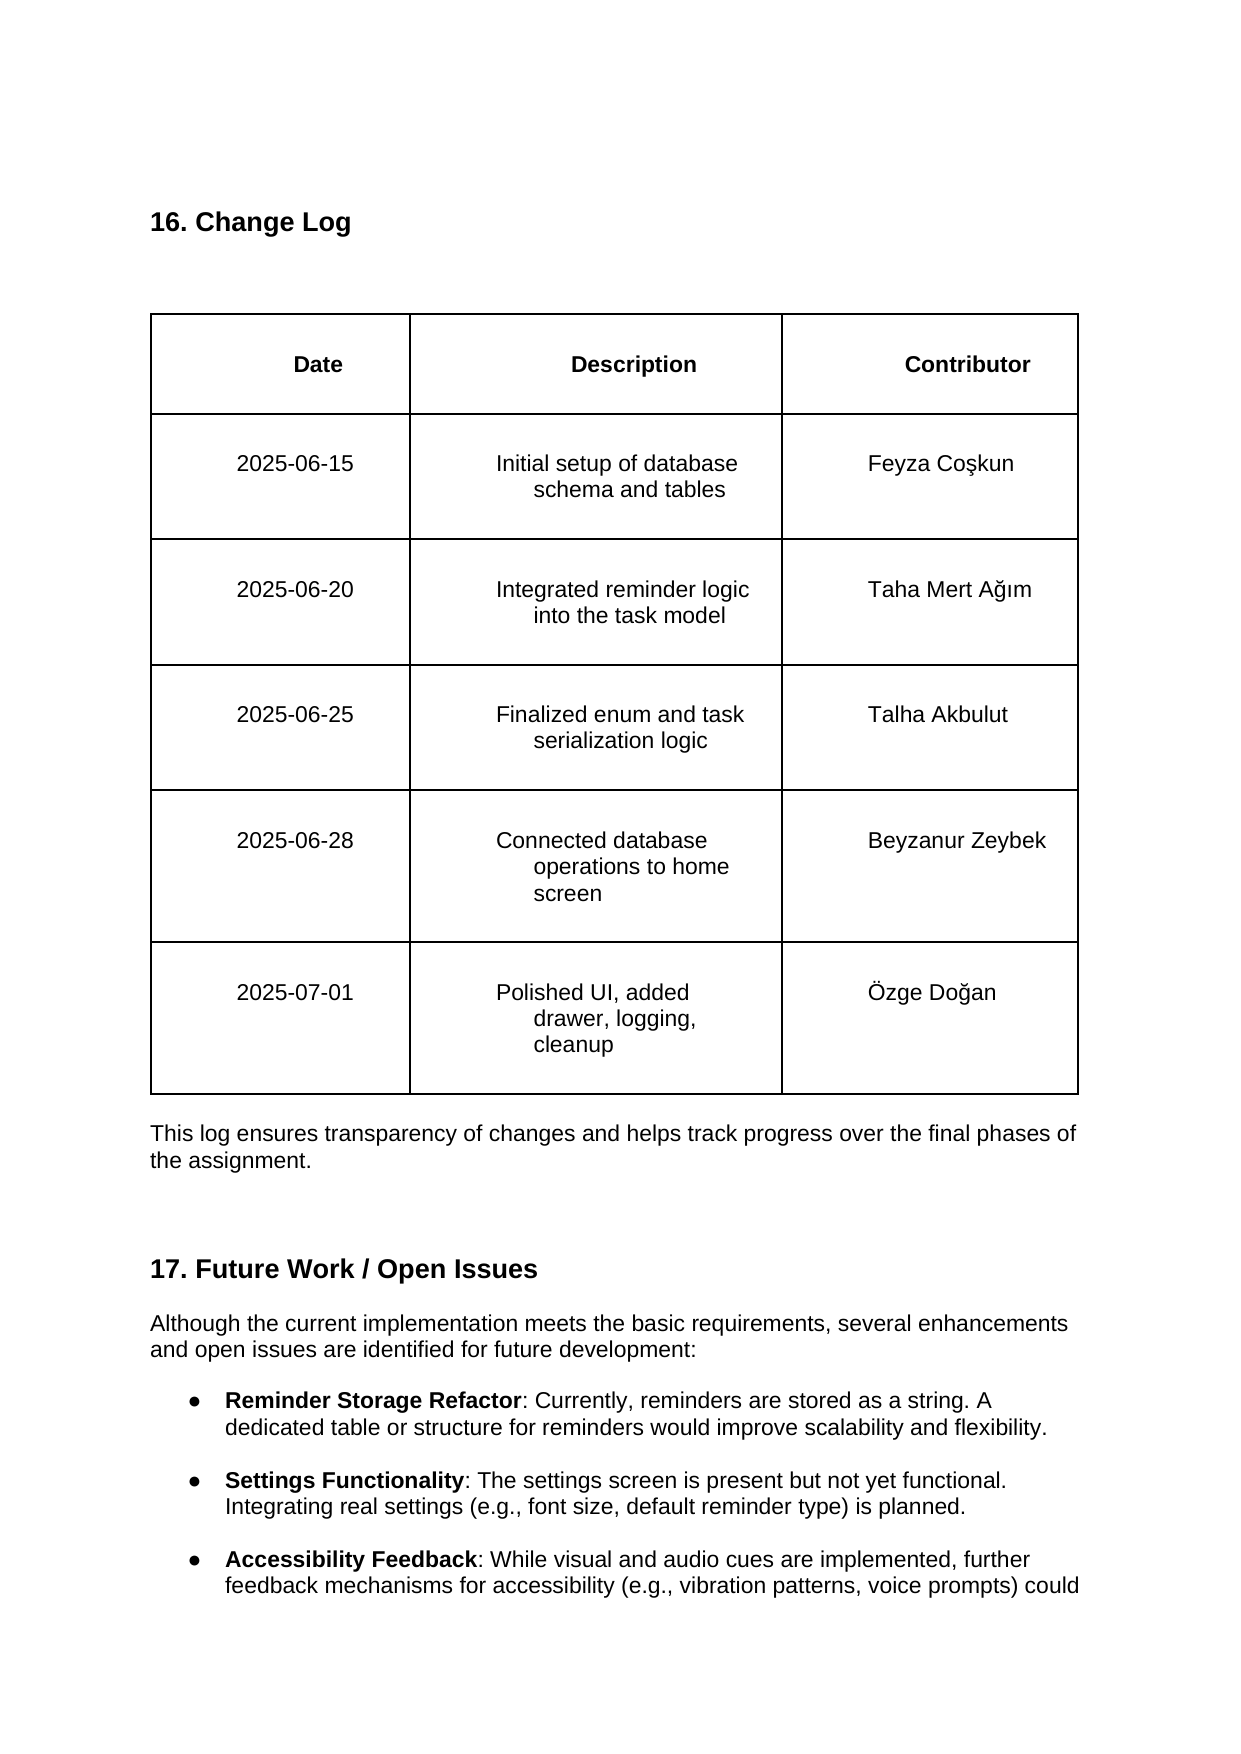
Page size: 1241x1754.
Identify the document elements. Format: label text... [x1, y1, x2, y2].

table_cell Feyza Coşkun [783, 415, 1077, 538]
text This log ensures transparency of changes and helps track progress over the final phases of the assignment. [150, 1120, 1090, 1173]
subtitle 16. Change Log [150, 206, 1090, 237]
table_cell 2025-06-28 [152, 791, 409, 941]
table_cell Integrated reminder logic into the task model [411, 540, 781, 664]
list Settings Functionality: The settings screen is present but not yet functional. Integrating real settings (e.g., font size, default reminder type) is planned. [187, 1467, 1090, 1546]
table_header Contributor [783, 315, 1077, 412]
table_cell Finalized enum and task serialization logic [411, 666, 781, 789]
table_cell 2025-06-20 [152, 540, 409, 664]
table_cell Özge Doğan [783, 943, 1077, 1093]
list Reminder Storage Refactor: Currently, reminders are stored as a string. A dedicated table or structure for reminders would improve scalability and flexibility. [187, 1387, 1090, 1467]
table_cell Beyzanur Zeybek [783, 791, 1077, 941]
table_header Date [152, 315, 409, 412]
table_cell Initial setup of database schema and tables [411, 415, 781, 538]
text Although the current implementation meets the basic requirements, several enhancements and open issues are identified for future development: [150, 1310, 1090, 1362]
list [187, 1546, 1090, 1598]
table_cell 2025-07-01 [152, 943, 409, 1093]
table_cell 2025-06-15 [152, 415, 409, 538]
table_header Description [411, 315, 781, 412]
table_cell Connected database operations to home screen [411, 791, 781, 941]
table_cell 2025-06-25 [152, 666, 409, 789]
table_cell Taha Mert Ağım [783, 540, 1077, 664]
table_cell Polished UI, added drawer, logging, cleanup [411, 943, 781, 1093]
subtitle 17. Future Work / Open Issues [150, 1253, 1090, 1285]
table_cell Talha Akbulut [783, 666, 1077, 789]
